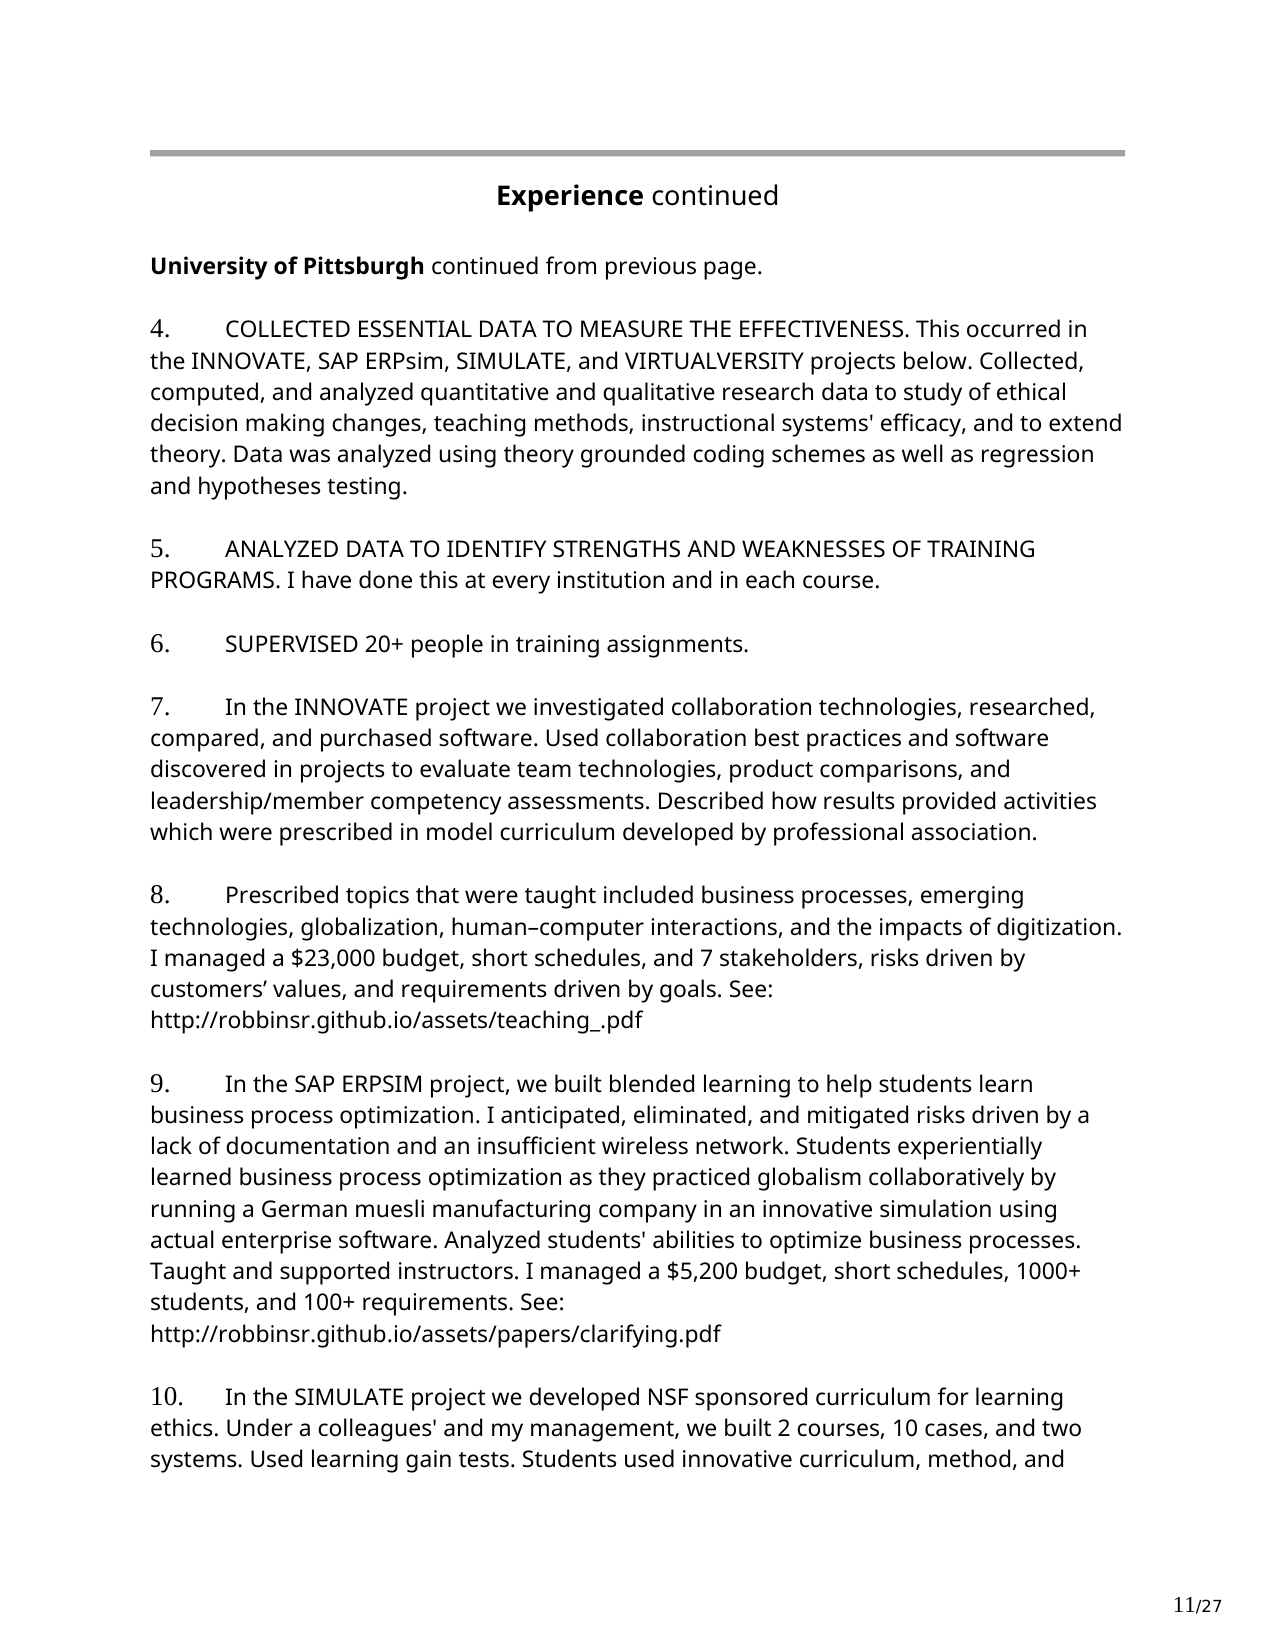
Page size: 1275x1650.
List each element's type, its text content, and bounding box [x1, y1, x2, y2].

list In the INNOVATE project we investigated collaboration technologies, researched, compared, and purchased software. Used collaboration best practices and software discovered in projects to evaluate team technologies, product comparisons, and leadership/member competency assessments. Described how results provided activities which were prescribed in model curriculum developed by professional association. [150, 690, 1125, 847]
list Prescribed topics that were taught included business processes, emerging technologies, globalization, human–computer interactions, and the impacts of digitization. I managed a $23,000 budget, short schedules, and 7 stakeholders, risks driven by customers’ values, and requirements driven by goals. See: http://robbinsr.github.io/assets/teaching_.pdf [150, 878, 1125, 1036]
list COLLECTED ESSENTIAL DATA TO MEASURE THE EFFECTIVENESS. This occurred in the INNOVATE, SAP ERPsim, SIMULATE, and VIRTUALVERSITY projects below. Collected, computed, and analyzed quantitative and qualitative research data to study of ethical decision making changes, teaching methods, instructional systems' efficacy, and to extend theory. Data was analyzed using theory grounded coding schemes as well as regression and hypotheses testing. [150, 313, 1125, 501]
text Experience continued [150, 176, 1125, 213]
list ANALYZED DATA TO IDENTIFY STRENGTHS AND WEAKNESSES OF TRAINING PROGRAMS. I have done this at every institution and in each course. [150, 532, 1125, 596]
list SUPERVISED 20+ people in training assignments. [150, 627, 1125, 659]
text University of Pittsburgh continued from previous page. [150, 250, 1125, 281]
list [150, 1380, 1125, 1475]
list In the SAP ERPSIM project, we built blended learning to help students learn business process optimization. I anticipated, eliminated, and mitigated risks driven by a lack of documentation and an insufficient wireless network. Students experientially learned business process optimization as they practiced globalism collaboratively by running a German muesli manufacturing company in an innovative simulation using actual enterprise software. Analyzed students' abilities to optimize business processes. Taught and supported instructors. I managed a $5,200 budget, short schedules, 1000+ students, and 100+ requirements. See: http://robbinsr.github.io/assets/papers/clarifying.pdf [150, 1067, 1125, 1349]
